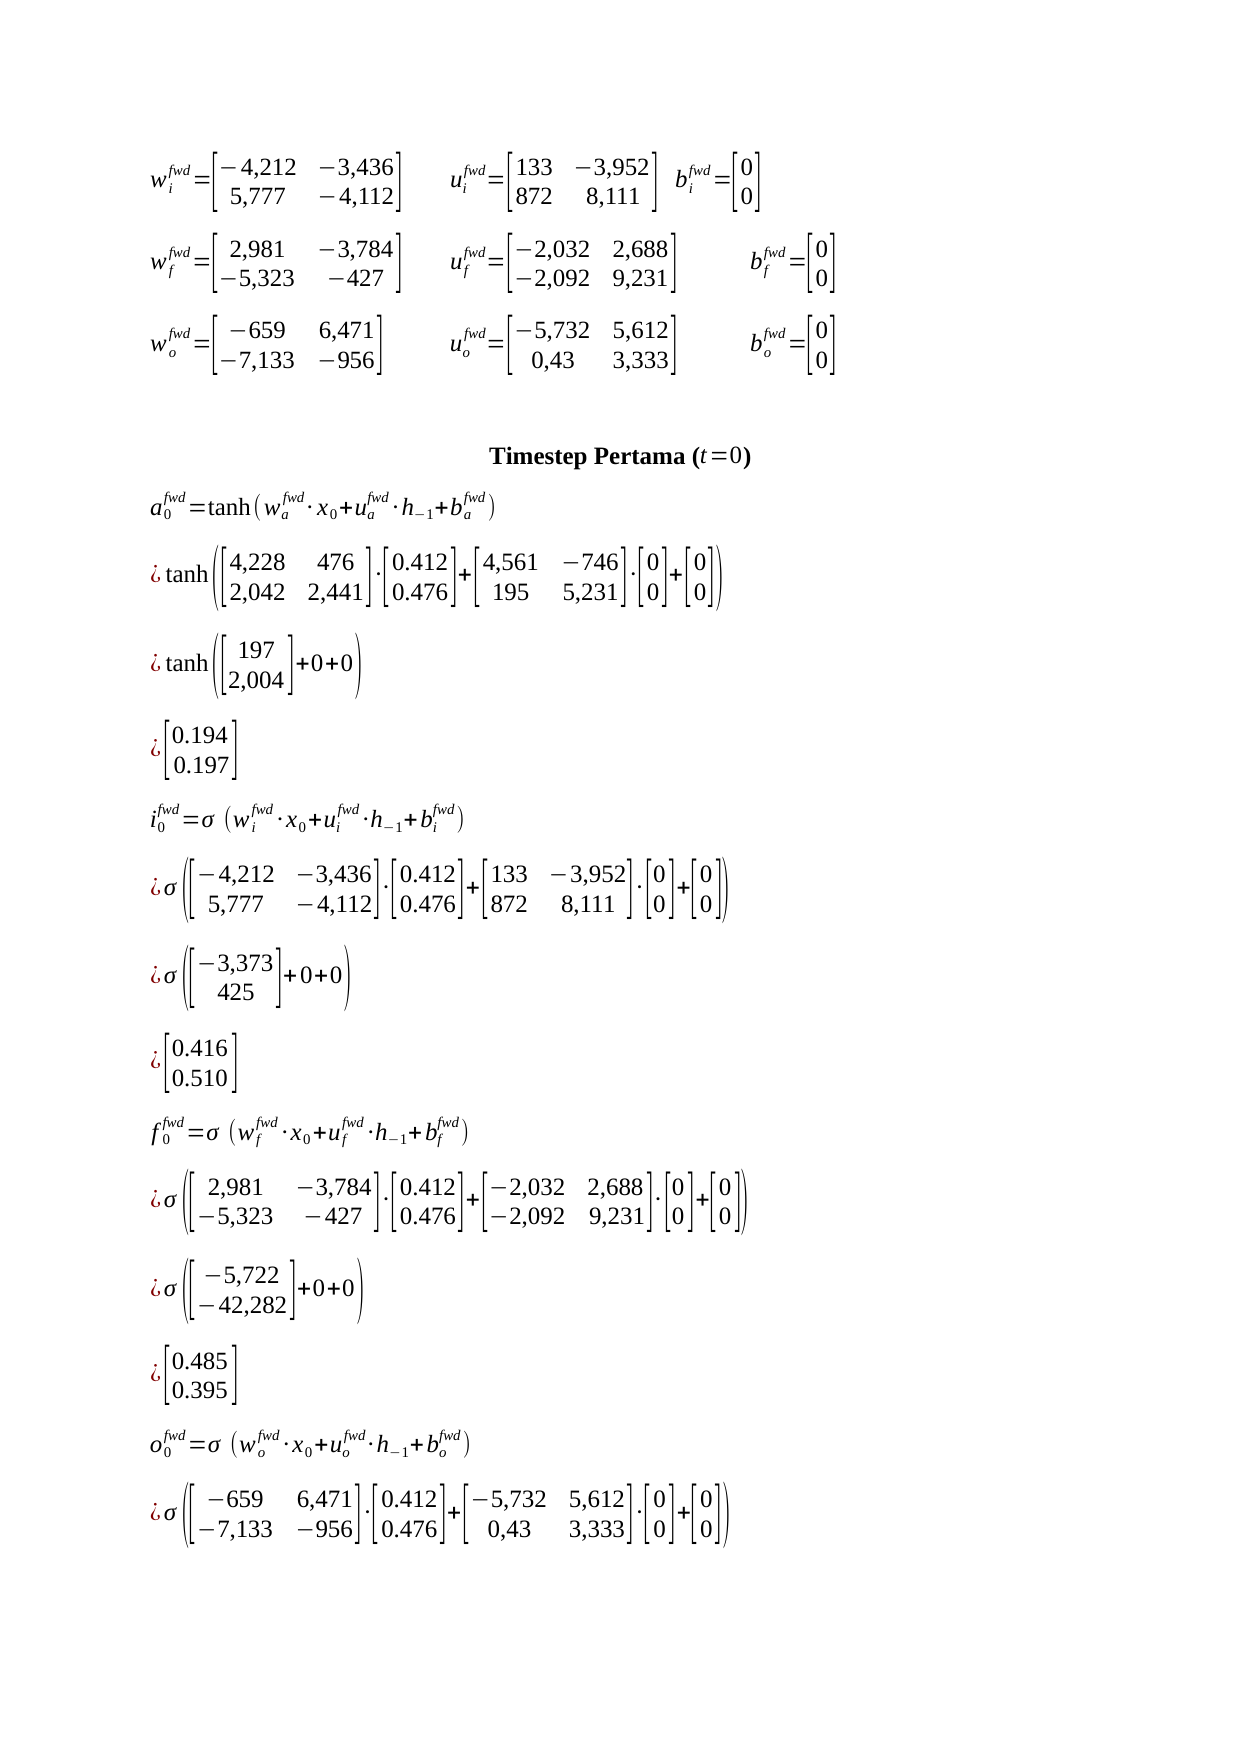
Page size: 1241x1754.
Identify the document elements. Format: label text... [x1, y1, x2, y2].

text Timestep Pertama () [150, 441, 1090, 469]
